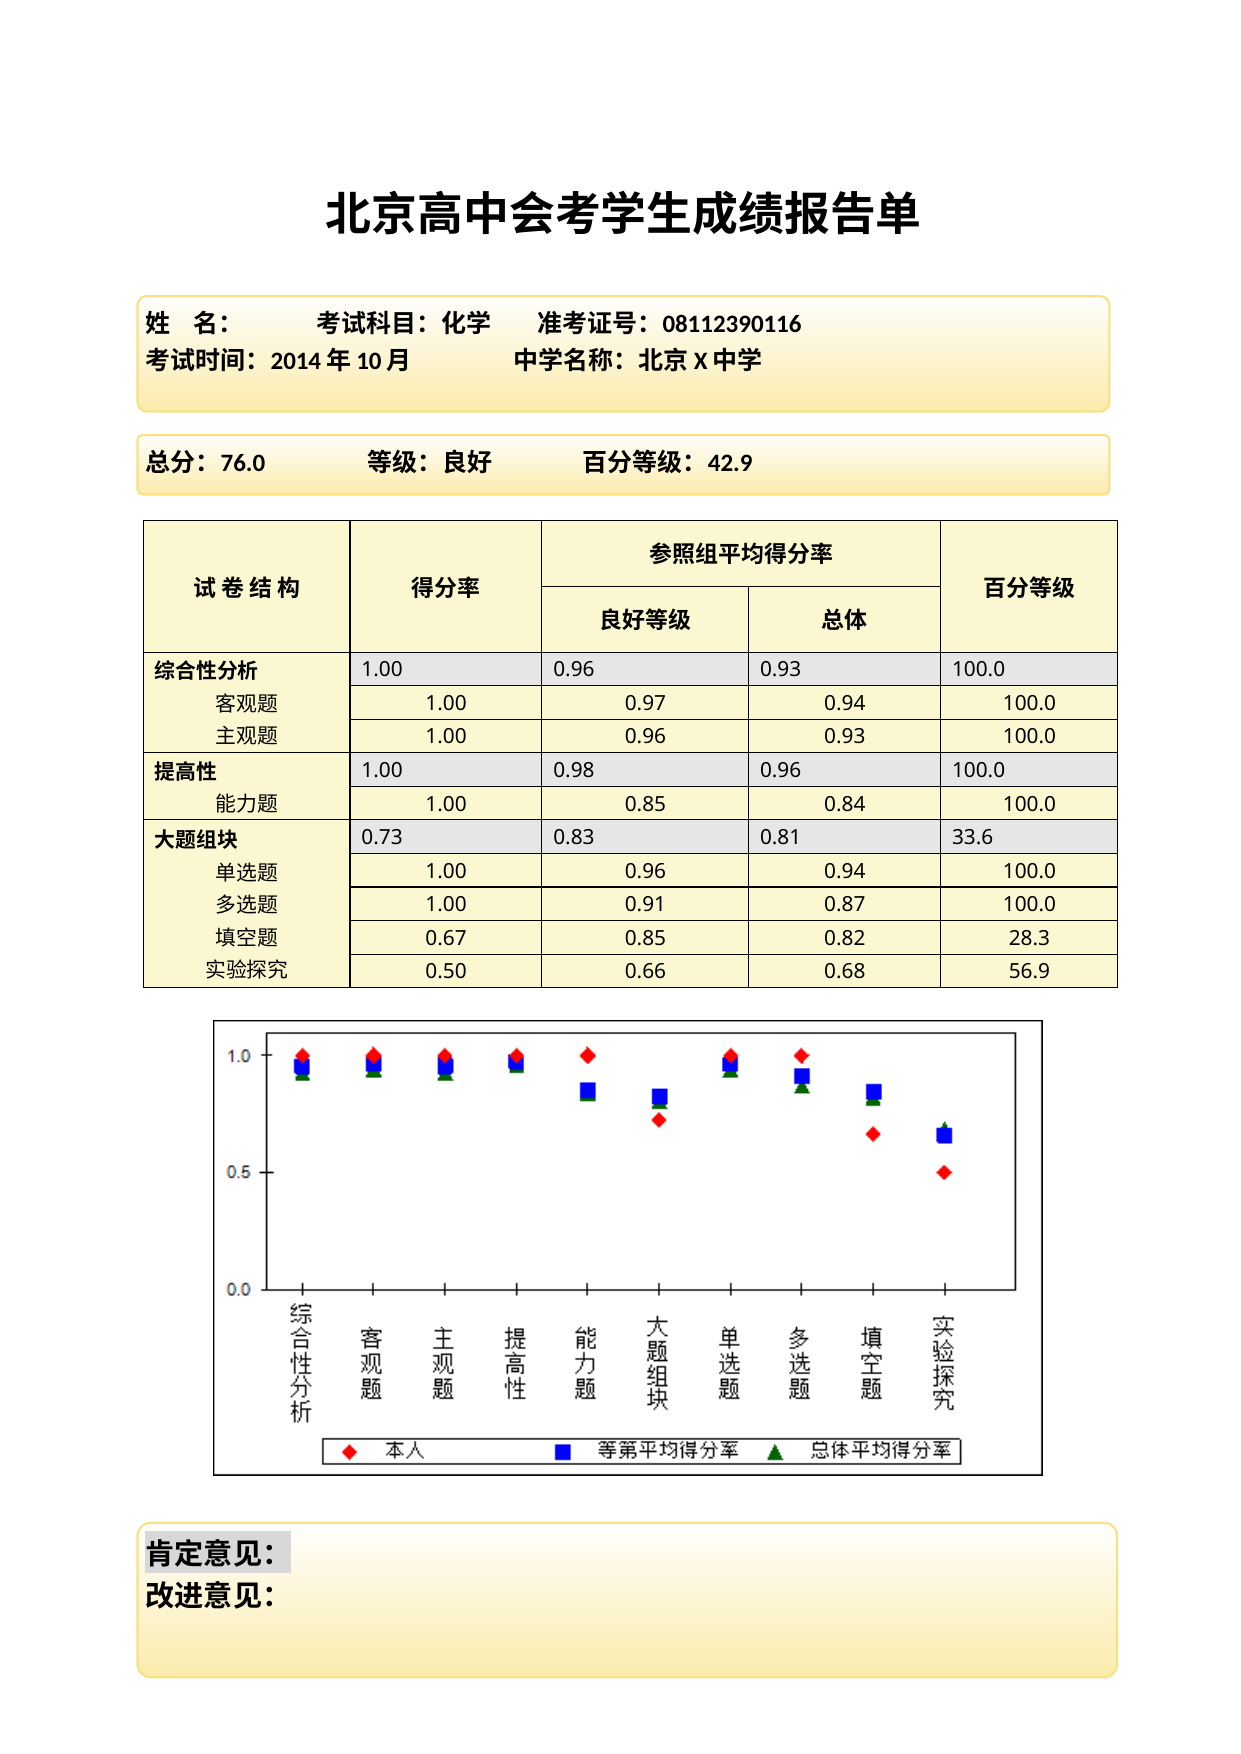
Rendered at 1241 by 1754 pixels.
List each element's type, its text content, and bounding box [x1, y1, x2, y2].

table_cell 100.0 [941, 888, 1117, 920]
table_cell 0.96 [542, 854, 748, 886]
table_cell 100.0 [941, 787, 1117, 819]
table_header 得分率 [351, 521, 541, 652]
table_cell 0.50 [351, 955, 541, 987]
table_cell 0.98 [542, 753, 748, 786]
table_cell 28.3 [941, 921, 1117, 953]
table_cell 0.91 [542, 888, 748, 920]
table_cell 综合性分析 客观题 主观题 [144, 653, 349, 752]
table_cell 0.93 [749, 653, 940, 685]
table_cell 100.0 [941, 854, 1117, 886]
table_cell 0.87 [749, 888, 940, 920]
table_cell 1.00 [351, 720, 541, 752]
table_cell 0.97 [542, 686, 748, 719]
table_cell 0.96 [542, 653, 748, 685]
picture [213, 1020, 1043, 1476]
table_cell 提高性 能力题 [144, 753, 349, 819]
table_cell 0.68 [749, 955, 940, 987]
table_cell 0.83 [542, 820, 748, 853]
table_cell 0.85 [542, 787, 748, 819]
table_cell 100.0 [941, 653, 1117, 685]
table_cell 0.66 [542, 955, 748, 987]
table_header 百分等级 [941, 521, 1117, 652]
table_cell 0.96 [542, 720, 748, 752]
table_cell 100.0 [941, 686, 1117, 719]
table_cell 大题组块 单选题 多选题 填空题 实验探究 [144, 820, 349, 987]
text 北京高中会考学生成绩报告单 [187, 162, 1125, 259]
table_cell 良好等级 [542, 587, 748, 652]
table_cell 0.73 [351, 820, 541, 853]
table_cell 0.81 [749, 820, 940, 853]
table_cell 1.00 [351, 686, 541, 719]
table_cell 0.93 [749, 720, 940, 752]
table_cell 56.9 [941, 955, 1117, 987]
table_cell 总体 [749, 587, 940, 652]
table_cell 1.00 [351, 888, 541, 920]
table_cell 0.84 [749, 787, 940, 819]
table_cell 1.00 [351, 653, 541, 685]
table_cell 1.00 [351, 787, 541, 819]
table_cell 33.6 [941, 820, 1117, 853]
table_cell 0.85 [542, 921, 748, 953]
table_cell 0.67 [351, 921, 541, 953]
table_header 试 卷 结 构 [144, 521, 349, 652]
table_cell 0.96 [749, 753, 940, 786]
table_cell 0.94 [749, 686, 940, 719]
table_cell 0.94 [749, 854, 940, 886]
table_cell 0.82 [749, 921, 940, 953]
table_header 参照组平均得分率 [542, 521, 940, 586]
table_cell 100.0 [941, 720, 1117, 752]
table_cell 100.0 [941, 753, 1117, 786]
table_cell 1.00 [351, 854, 541, 886]
table_cell 1.00 [351, 753, 541, 786]
